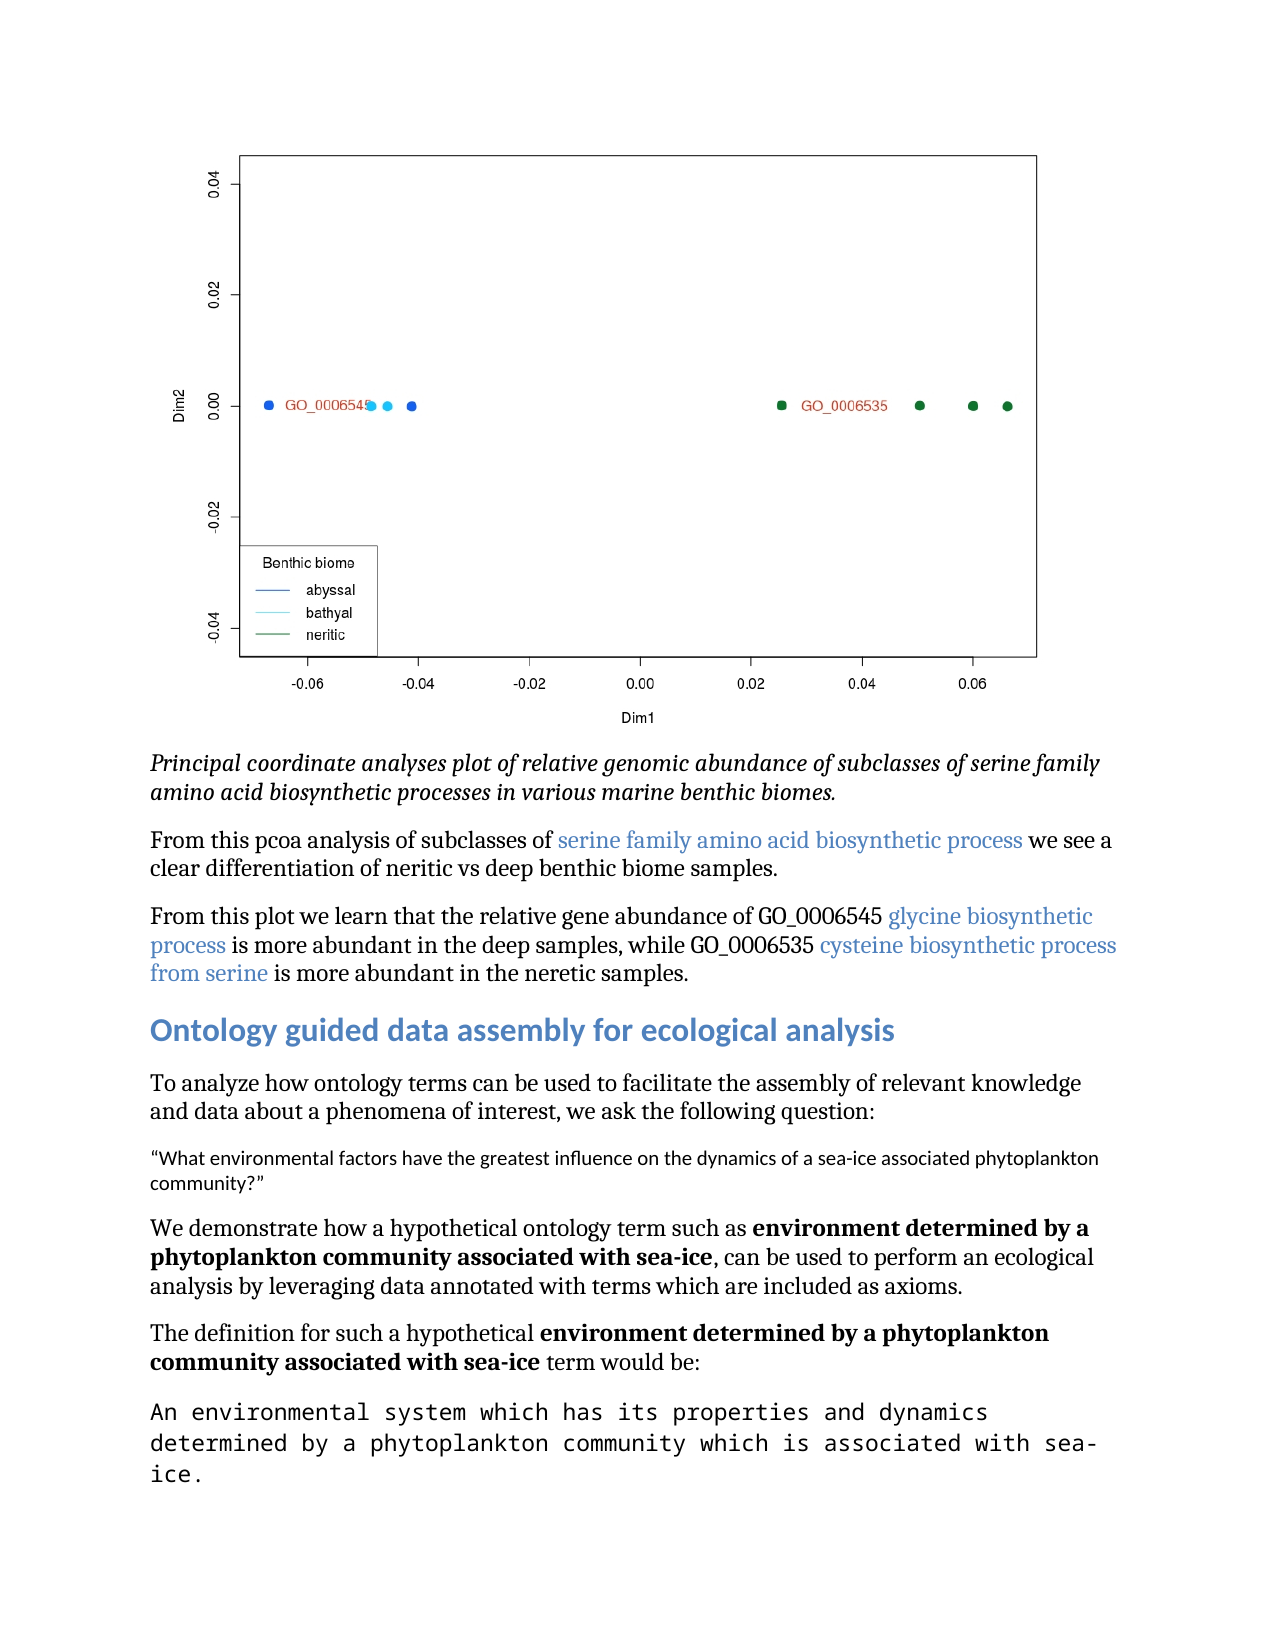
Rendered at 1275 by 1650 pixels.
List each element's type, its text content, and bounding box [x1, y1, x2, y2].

text An environmental system which has its properties and dynamics determined by a phytoplankton community which is associated with sea-ice. [150, 1396, 1125, 1489]
text We demonstrate how a hypothetical ontology term such as environment determined by a phytoplankton community associated with sea-ice, can be used to perform an ecological analysis by leveraging data annotated with terms which are included as axioms. [150, 1214, 1125, 1301]
subtitle Ontology guided data assembly for ecological analysis [150, 1009, 1125, 1050]
text From this plot we learn that the relative gene abundance of GO_0006545 glycine biosynthetic process is more abundant in the deep samples, while GO_0006535 cysteine biosynthetic process from serine is more abundant in the neretic samples. [150, 902, 1125, 988]
text “What environmental factors have the greatest influence on the dynamics of a sea-ice associated phytoplankton community?” [150, 1145, 1125, 1196]
text To analyze how ontology terms can be used to facilitate the assembly of relevant knowledge and data about a phenomena of interest, we ask the following question: [150, 1068, 1125, 1126]
text From this pcoa analysis of subclasses of serine family amino acid biosynthetic process we see a clear differentiation of neritic vs deep benthic biome samples. [150, 826, 1125, 883]
text The definition for such a hypothetical environment determined by a phytoplankton community associated with sea-ice term would be: [150, 1319, 1125, 1377]
picture [168, 150, 1044, 729]
text Principal coordinate analyses plot of relative genomic abundance of subclasses of serine family amino acid biosynthetic processes in various marine benthic biomes. [150, 749, 1125, 807]
